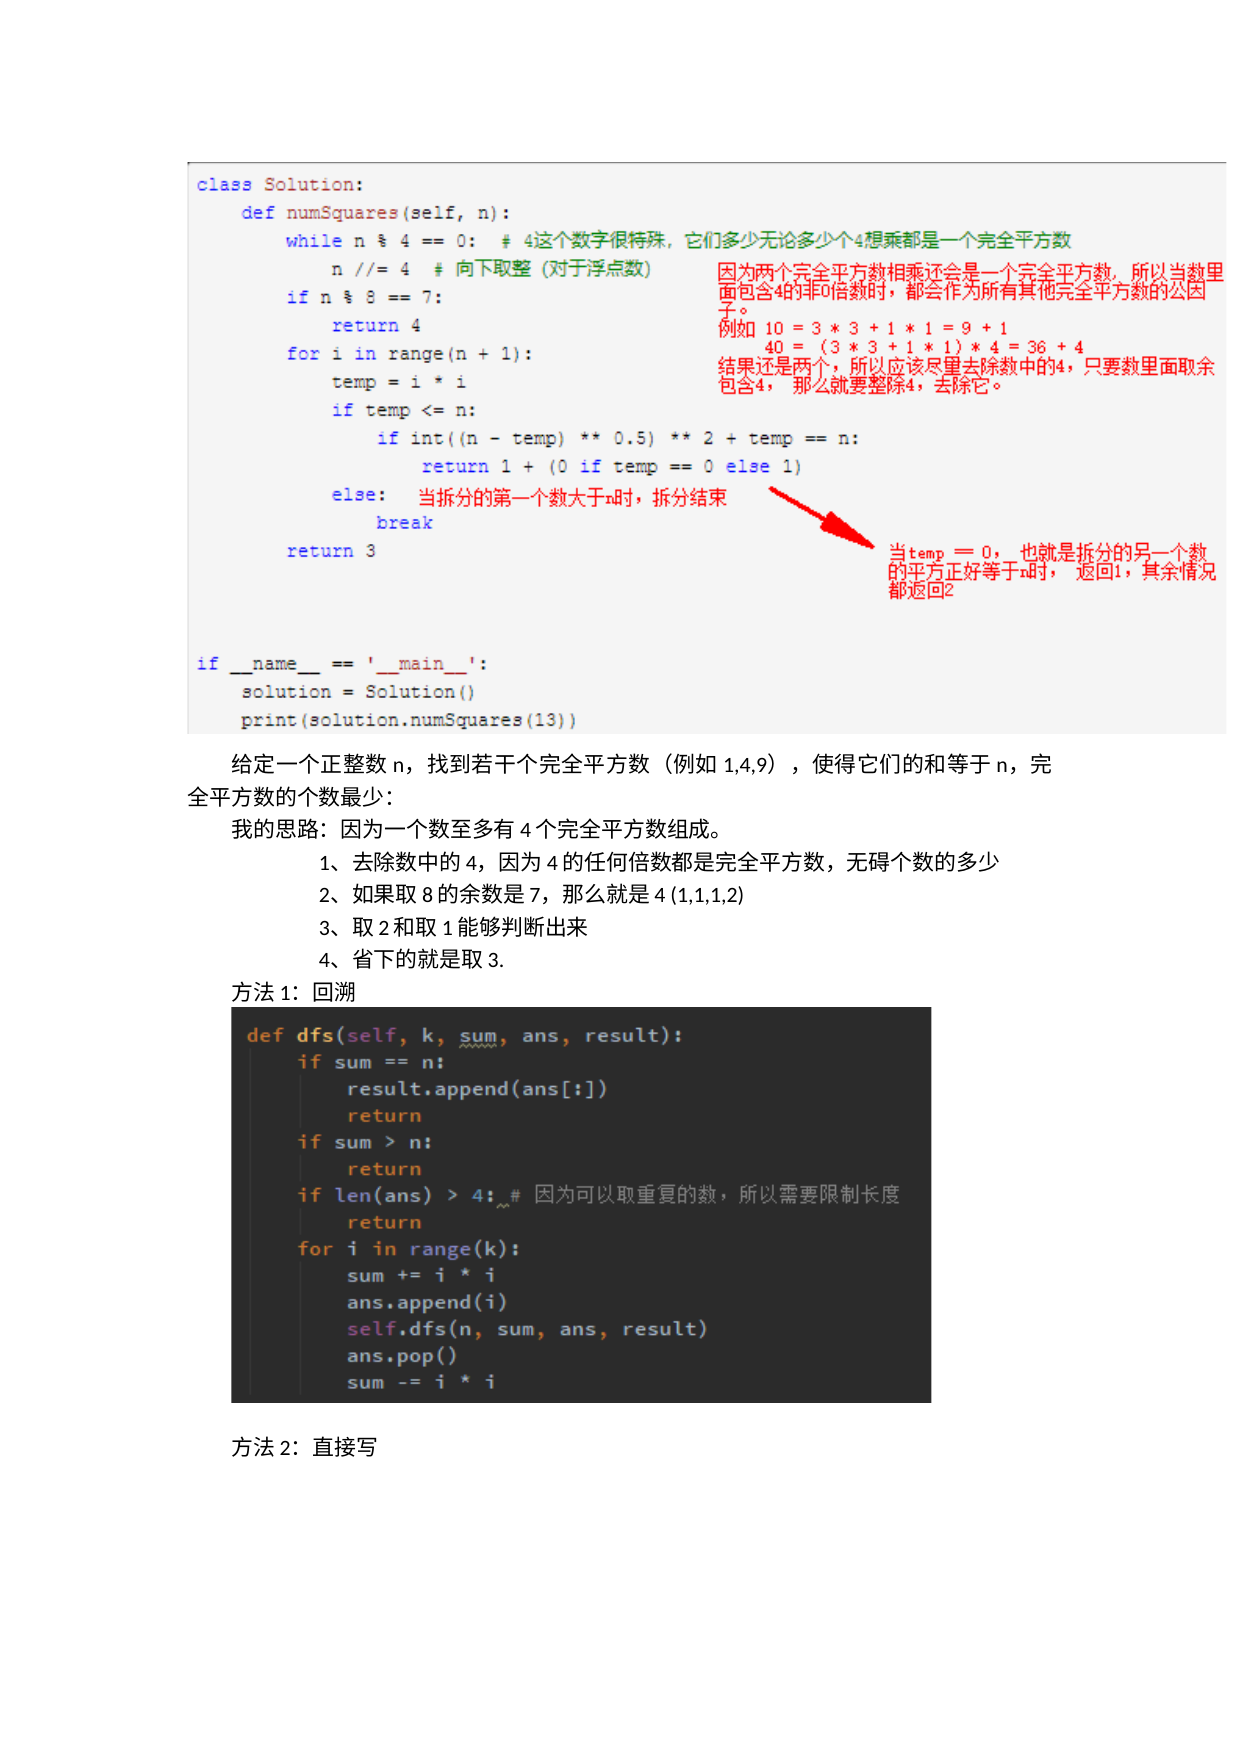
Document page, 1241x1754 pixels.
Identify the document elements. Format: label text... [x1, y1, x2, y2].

list 方法1：回溯 [187, 974, 1053, 1007]
list 如果取8的余数是7，那么就是4 (1,1,1,2) [275, 877, 1053, 909]
picture [187, 162, 1227, 734]
list 省下的就是取3. [275, 942, 1053, 974]
list 方法2：直接写 [187, 1429, 1053, 1462]
list 取2和取1能够判断出来 [275, 909, 1053, 942]
text 我的思路：因为一个数至多有4个完全平方数组成。 [187, 812, 1053, 844]
picture [231, 1007, 932, 1403]
text 给定一个正整数n，找到若干个完全平方数（例如1,4,9），使得它们的和等于n，完全平方数的个数最少： [187, 747, 1053, 812]
list 去除数中的4，因为4的任何倍数都是完全平方数，无碍个数的多少 [275, 844, 1053, 877]
